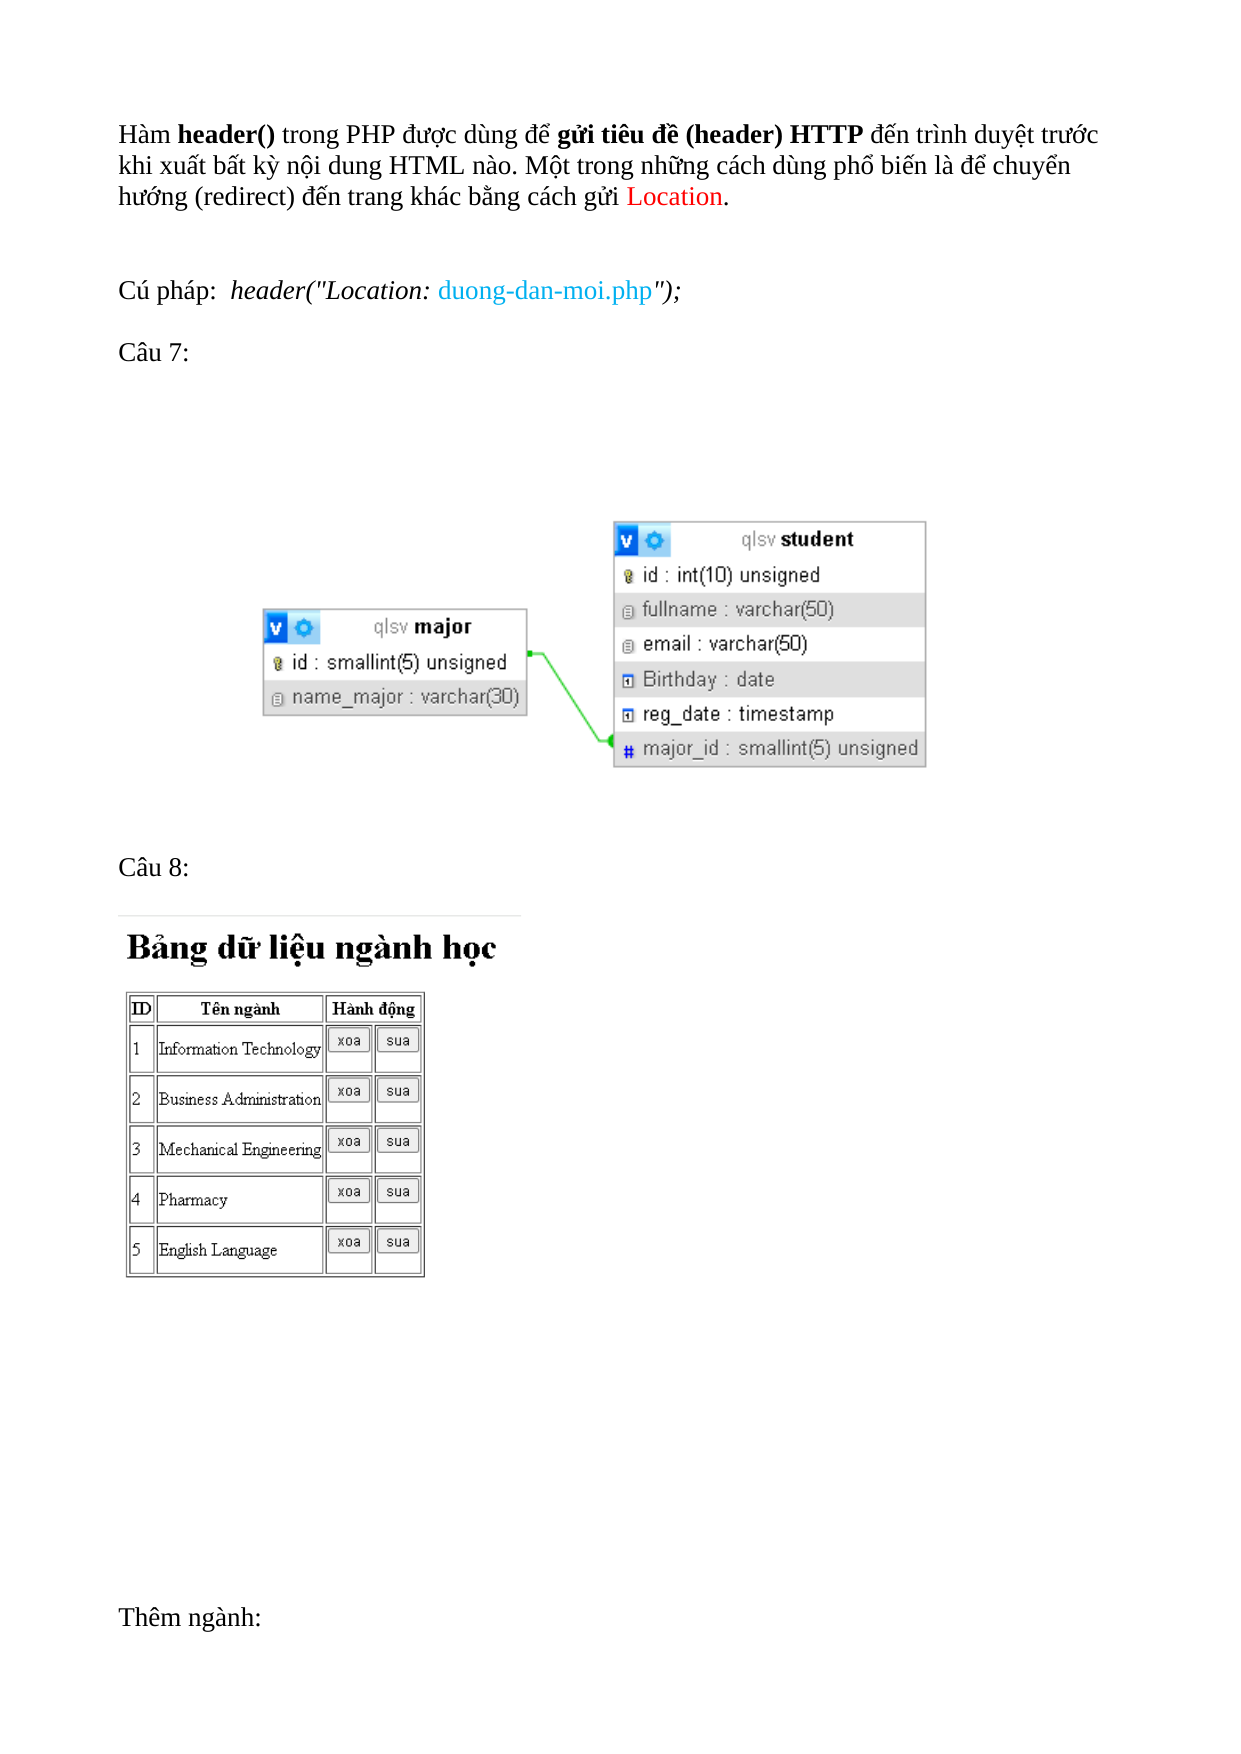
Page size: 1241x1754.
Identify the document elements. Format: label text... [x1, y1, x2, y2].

text Câu 7: [118, 336, 1122, 367]
picture [118, 913, 522, 1322]
text Hàm header() trong PHP được dùng để gửi tiêu đề (header) HTTP đến trình duyệt trước khi xuất bất kỳ nội dung HTML nào. Một trong những cách dùng phổ biến là để chuyển hướng (redirect) đến trang khác bằng cách gửi Location. [118, 118, 1122, 212]
text Thêm ngành: [118, 1602, 1122, 1633]
text Cú pháp: header("Location: duong-dan-moi.php"); [118, 274, 1122, 305]
text Câu 8: [118, 852, 1122, 883]
picture [118, 367, 1123, 852]
